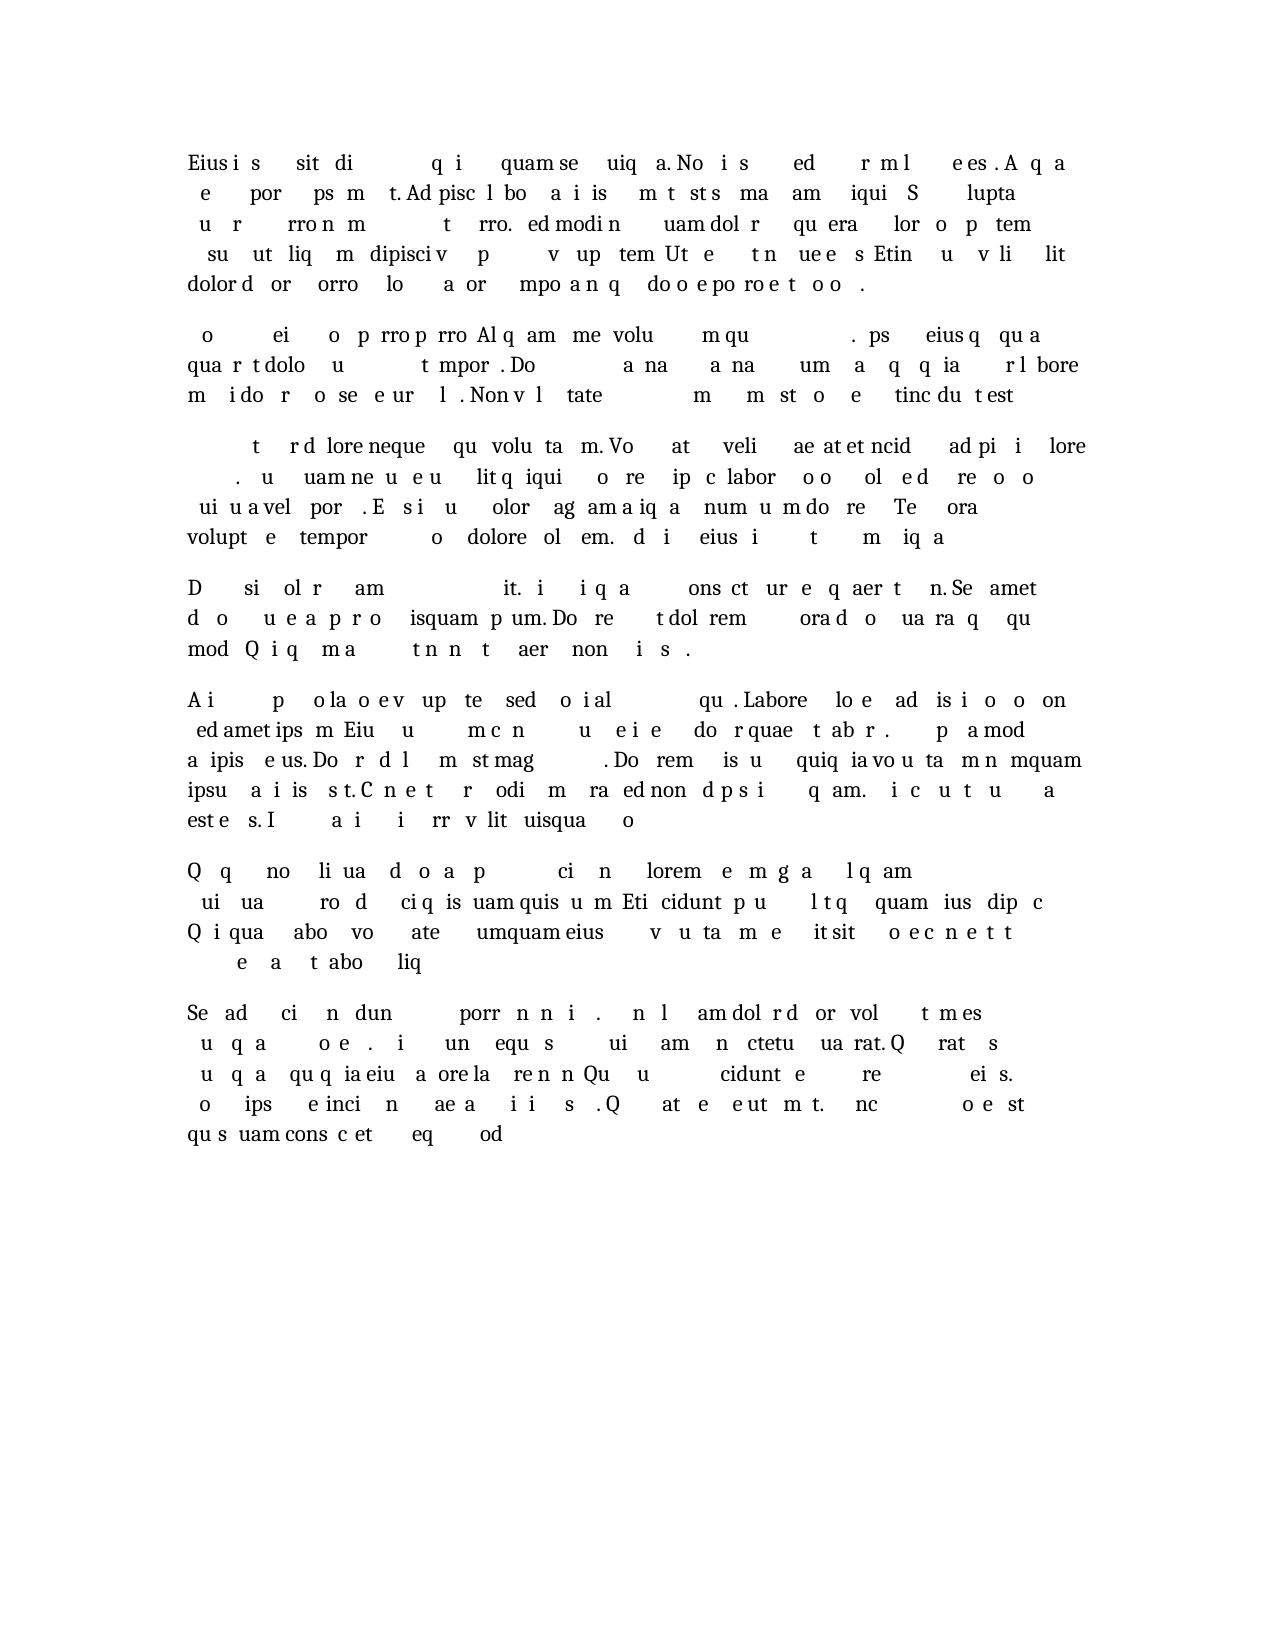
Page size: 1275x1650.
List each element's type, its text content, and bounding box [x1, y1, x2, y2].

text Eius ipsum sit adipisci quiquia aliquam sed quiquia. Non ipsum sed dolorem labore est. Aliquam neque porro ipsum est. Adipisci labore adipisci amet est sit magnam quiquia. Sed voluptatem quaerat porro numquam est porro. Sed modi numquam dolorem quaerat dolor voluptatem. Ipsum ut aliquam adipisci voluptatem voluptatem. Ut velit ut neque eius. Etincidunt velit velit dolor dolore porro dolore. Labore tempora neque dolore porro est dolore. [187, 150, 1087, 297]
text Quiquia non aliquam dolor adipisci etincidunt dolorem. Sed magnam aliquam numquam. Quisquam porro adipisci quisquam quisquam. Etincidunt ipsum velit quisquam eius adipisci. Quisquam labore voluptatem numquam eius non voluptatem sed. Sit sit labore consectetur dolorem amet labore aliquam. [187, 858, 1087, 975]
text Dolor sit dolorem amet magnam sit. Sit quisquam ut consectetur sed quaerat non. Sed amet dolore quaerat porro quisquam ipsum. Dolorem est dolorem tempora dolor quaerat quisquam modi. Quisquam amet sit non sit quaerat non adipisci. [187, 575, 1087, 662]
text Sed adipisci etincidunt dolor porro non eius. Non aliquam dolor dolore voluptatem est numquam dolorem. Etincidunt neque sit ut quisquam consectetur quaerat. Quaerat ipsum numquam quiquia eius labore labore non. Quisquam etincidunt sed labore tempora eius. Ut porro ipsum etincidunt quaerat adipisci sed. Quaerat neque ut amet. Etincidunt labore est quisquam consectetur neque modi. [187, 1000, 1087, 1147]
text Aliquam porro labore voluptatem sed modi aliquam neque. Labore dolorem adipisci porro non sed amet ipsum. Eius numquam consectetur velit eius dolor quaerat labore. Tempora modi adipisci eius. Dolore dolorem est magnam sit. Dolorem quisquam quiquia voluptatem numquam ipsum adipisci sit. Consectetur modi tempora sed non adipisci quisquam. Etincidunt numquam est eius. Ipsum adipisci porro velit quisquam non. [187, 686, 1087, 834]
text Dolorem eius non porro porro. Aliquam amet voluptatem quiquia dolor. Ipsum eius quiquia quaerat dolor numquam tempora. Dolore sit magnam magnam. Numquam quiquia dolor labore modi dolore consectetur velit. Non voluptatem non numquam est dolorem etincidunt est. [187, 322, 1087, 409]
text Consectetur dolore neque neque voluptatem. Voluptatem velit quaerat etincidunt adipisci dolore modi. Numquam neque eius velit quiquia. Dolore adipisci labore dolor. Dolore dolore porro quiquia velit porro. Eius ipsum dolor magnam aliquam numquam dolorem. Tempora voluptatem tempora tempora dolore dolorem. Adipisci eius sit amet ipsum aliquam. [187, 433, 1087, 550]
